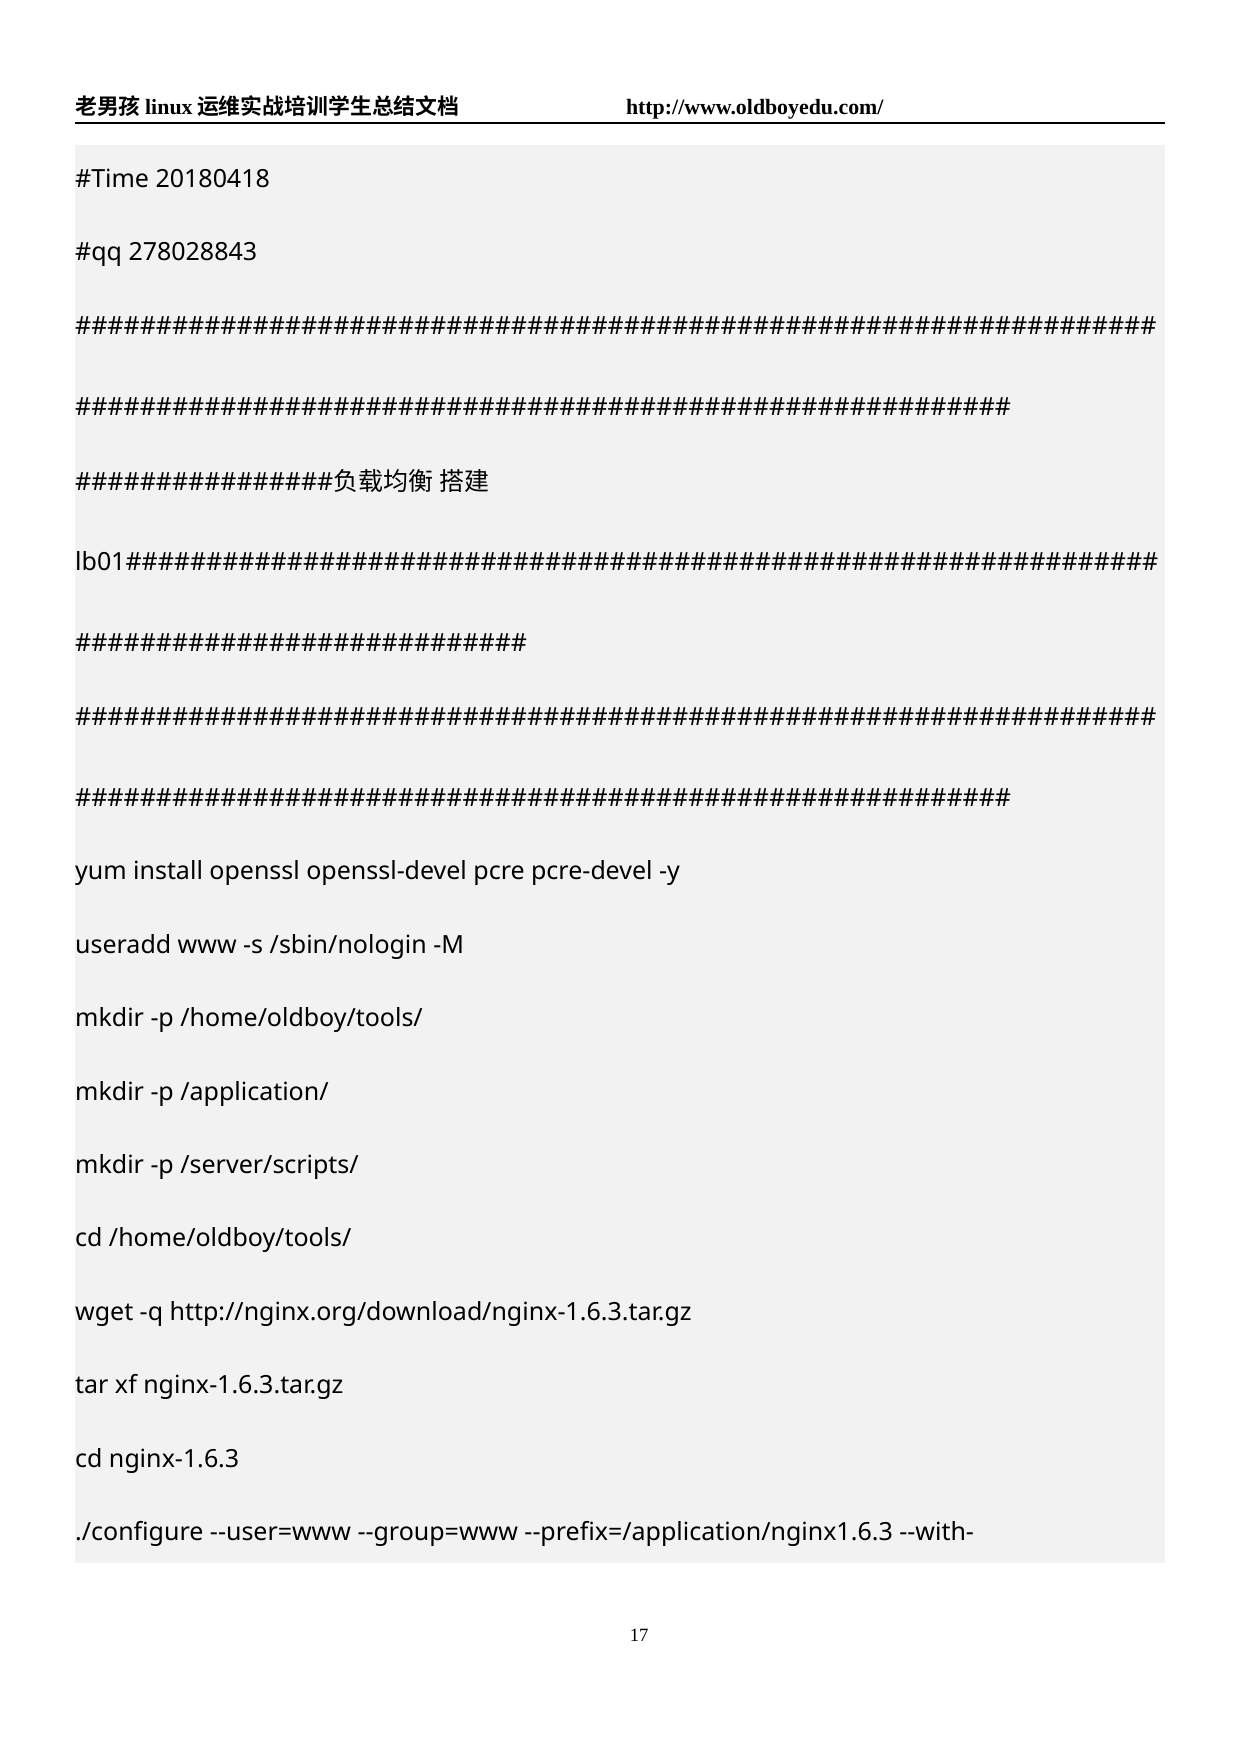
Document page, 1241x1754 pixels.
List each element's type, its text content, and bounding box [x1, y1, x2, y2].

text cd /home/oldboy/tools/ [75, 1204, 1165, 1269]
text cd nginx-1.6.3 [75, 1425, 1165, 1490]
text yum install openssl openssl-devel pcre pcre-devel -y [75, 837, 1165, 902]
text #Time 20180418 [75, 145, 1165, 210]
text mkdir -p /home/oldboy/tools/ [75, 984, 1165, 1049]
text ############################################################################################################################# [75, 292, 1165, 438]
text ################负载均衡 搭建lb01############################################################################################ [75, 447, 1165, 674]
text wget -q http://nginx.org/download/nginx-1.6.3.tar.gz [75, 1278, 1165, 1343]
text #qq 278028843 [75, 219, 1165, 284]
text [75, 1498, 1165, 1563]
text tar xf nginx-1.6.3.tar.gz [75, 1351, 1165, 1416]
text ############################################################################################################################# [75, 683, 1165, 829]
text useradd www -s /sbin/nologin -M [75, 911, 1165, 976]
text mkdir -p /application/ [75, 1058, 1165, 1123]
text mkdir -p /server/scripts/ [75, 1131, 1165, 1196]
